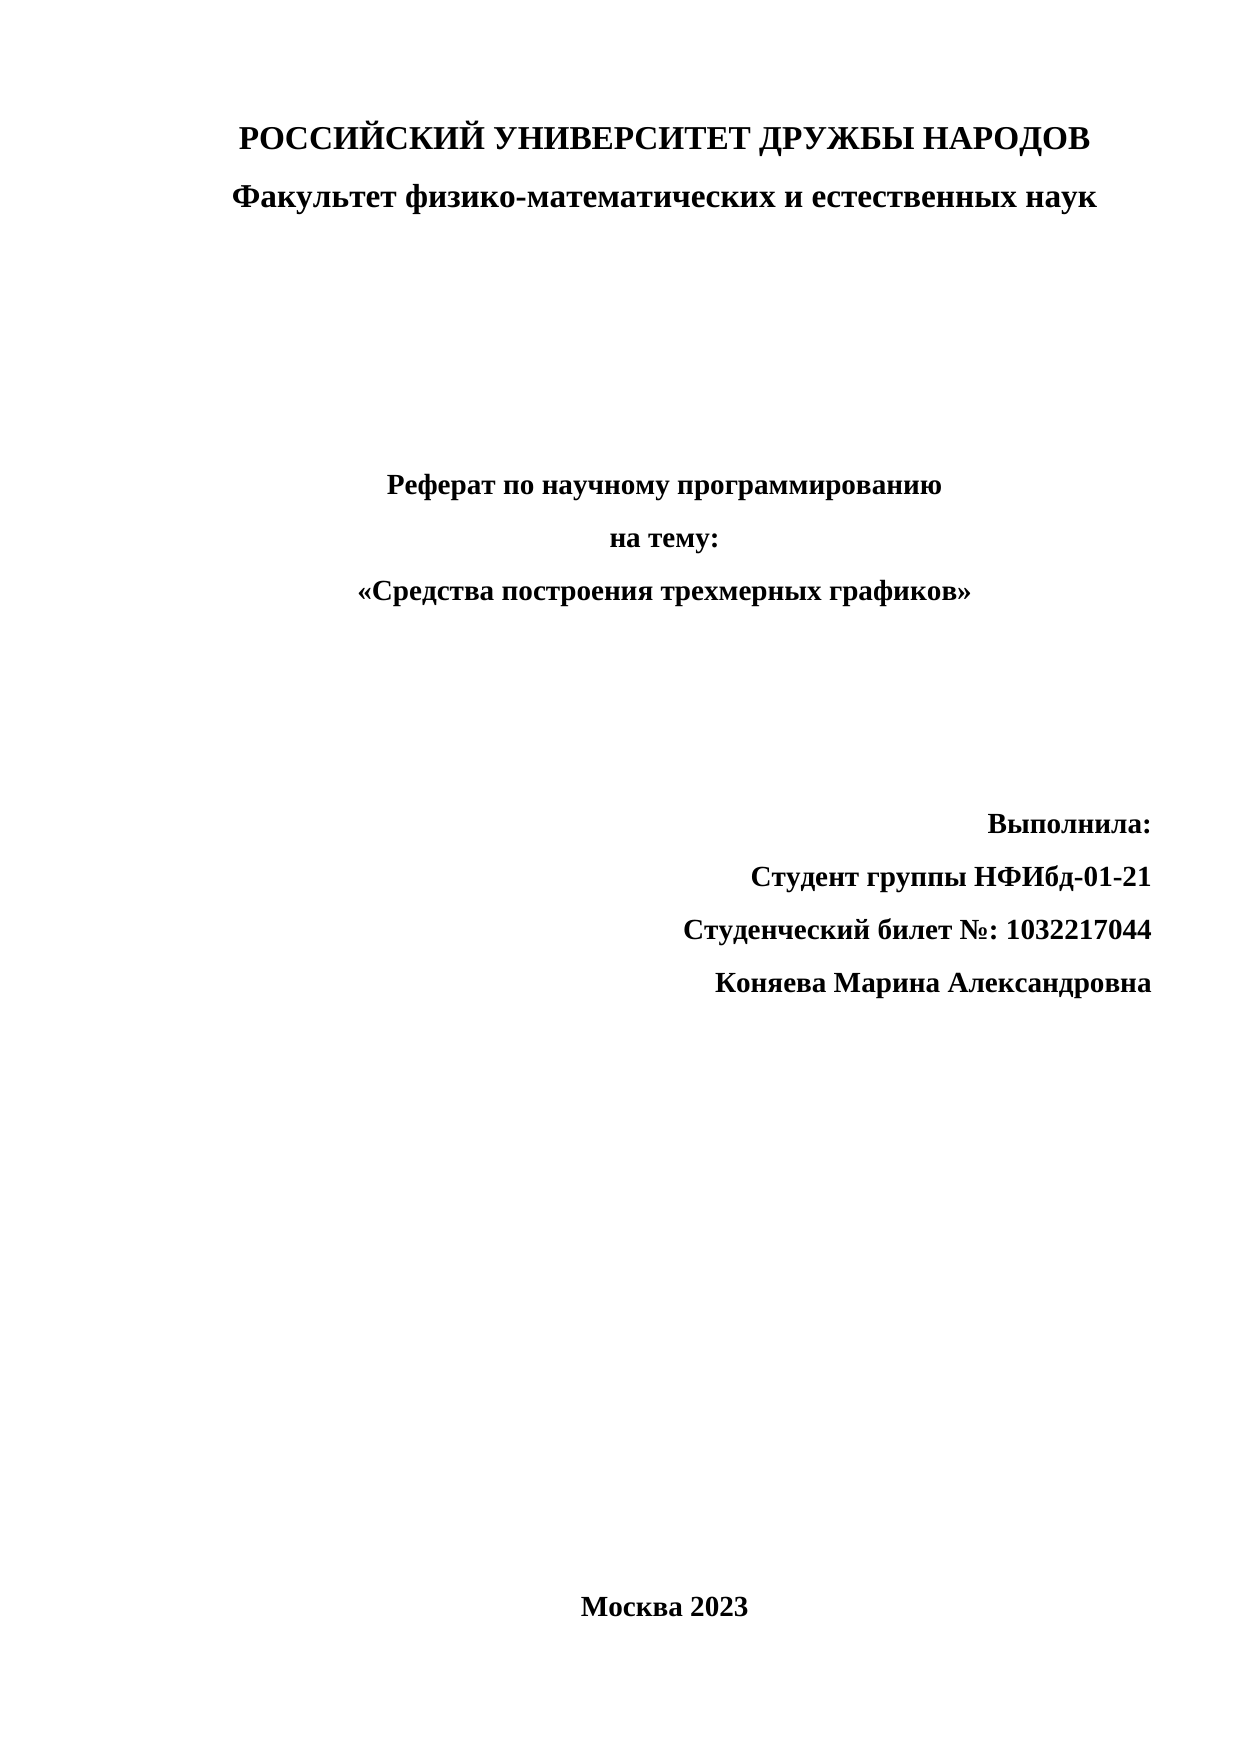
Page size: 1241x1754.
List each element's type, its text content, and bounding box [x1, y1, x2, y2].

text РОССИЙСКИЙ УНИВЕРСИТЕТ ДРУЖБЫ НАРОДОВ [177, 118, 1152, 156]
text Коняева Марина Александровна [177, 965, 1152, 998]
text Студент группы НФИбд-01-21 [177, 859, 1152, 893]
text Реферат по научному программированию [177, 467, 1152, 501]
text Москва 2023 [177, 1589, 1152, 1623]
text Выполнила: [177, 806, 1152, 840]
text «Средства построения трехмерных графиков» [177, 573, 1152, 607]
text Студенческий билет №: 1032217044 [177, 912, 1152, 945]
text Факультет физико-математических и естественных наук [177, 176, 1152, 214]
text на тему: [177, 520, 1152, 554]
